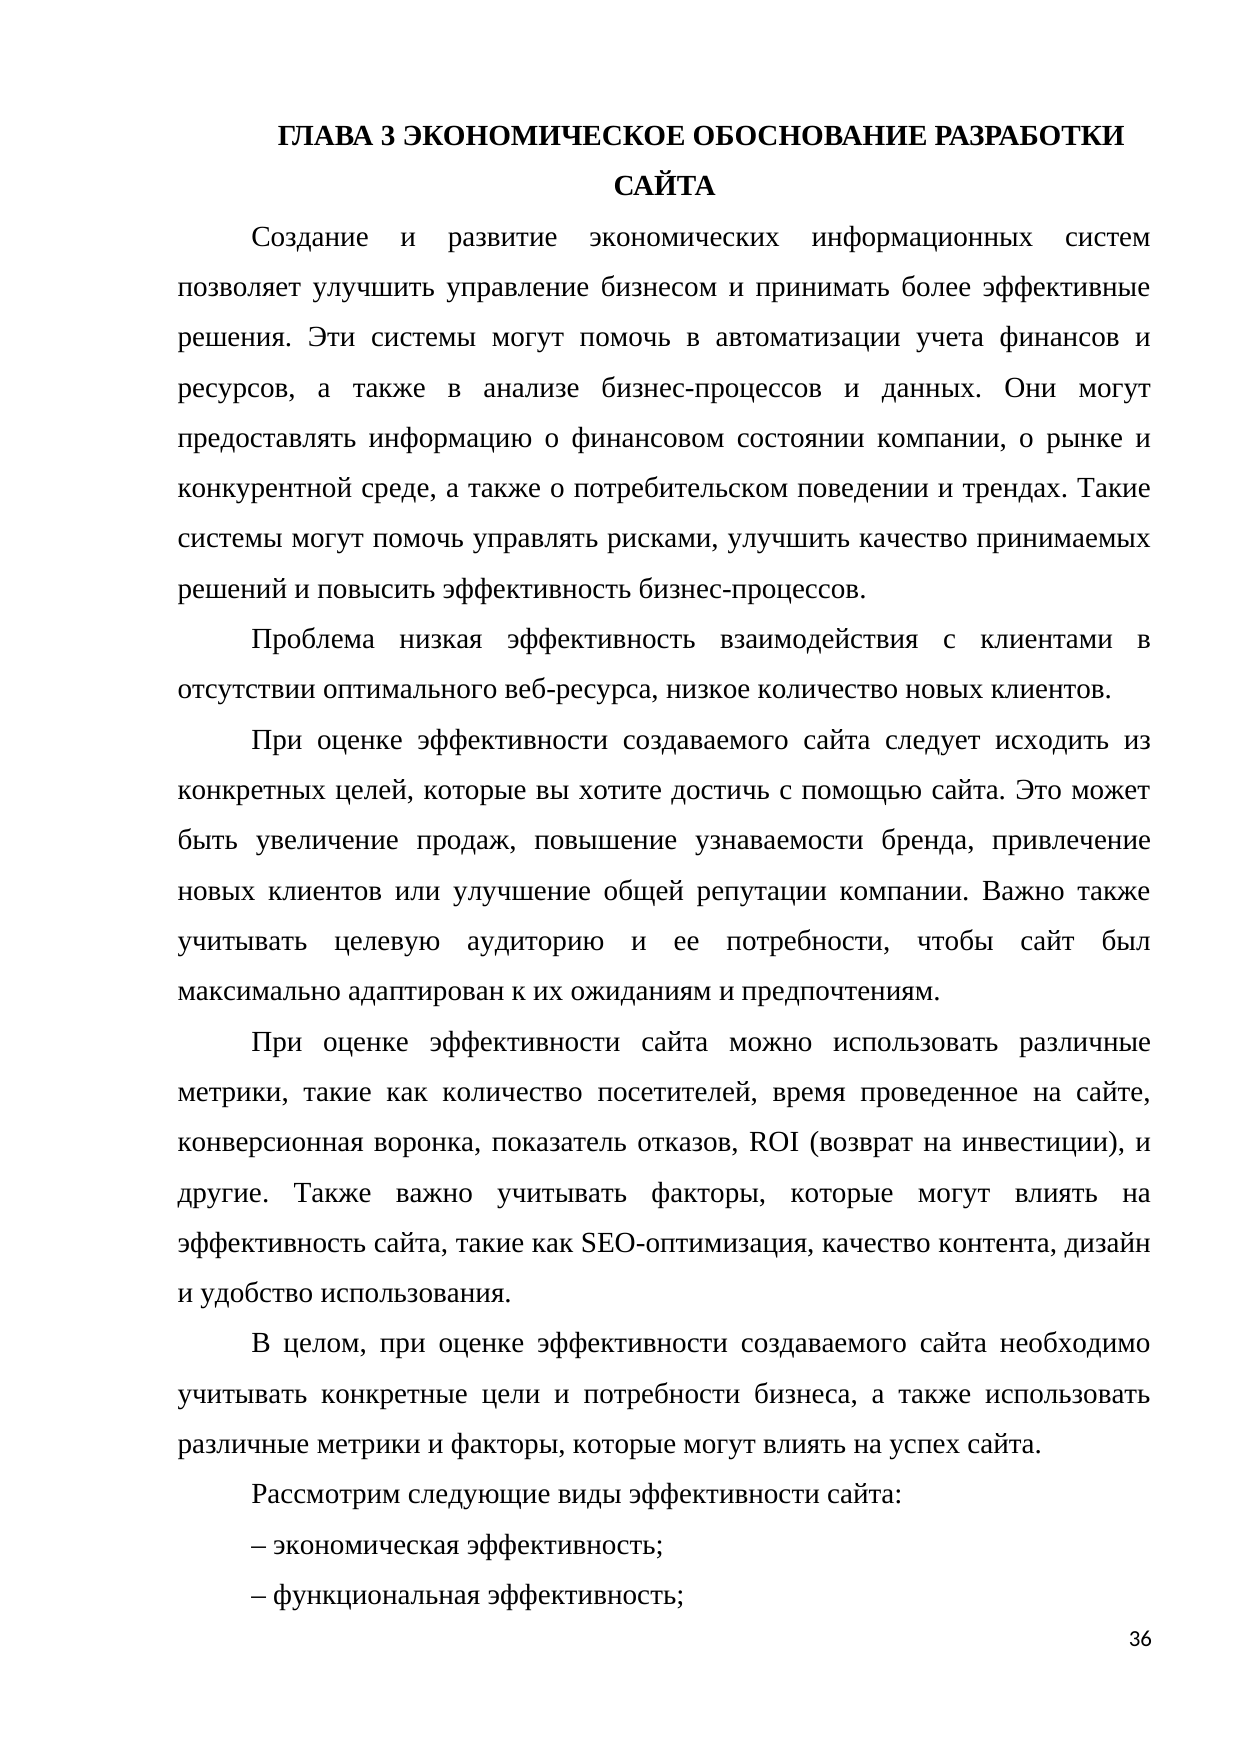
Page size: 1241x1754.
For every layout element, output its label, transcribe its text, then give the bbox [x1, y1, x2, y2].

text – функциональная эффективность; [177, 1577, 1152, 1611]
subtitle ГЛАВА 3 ЭКОНОМИЧЕСКОЕ ОБОСНОВАНИЕ РАЗРАБОТКИ САЙТА [177, 118, 1152, 202]
text В целом, при оценке эффективности создаваемого сайта необходимо учитывать конкретные цели и потребности бизнеса, а также использовать различные метрики и факторы, которые могут влиять на успех сайта. [177, 1326, 1152, 1460]
text При оценке эффективности создаваемого сайта следует исходить из конкретных целей, которые вы хотите достичь с помощью сайта. Это может быть увеличение продаж, повышение узнаваемости бренда, привлечение новых клиентов или улучшение общей репутации компании. Важно также учитывать целевую аудиторию и ее потребности, чтобы сайт был максимально адаптирован к их ожиданиям и предпочтениям. [177, 722, 1152, 1007]
text При оценке эффективности сайта можно использовать различные метрики, такие как количество посетителей, время проведенное на сайте, конверсионная воронка, показатель отказов, ROI (возврат на инвестиции), и другие. Также важно учитывать факторы, которые могут влиять на эффективность сайта, такие как SEO-оптимизация, качество контента, дизайн и удобство использования. [177, 1024, 1152, 1309]
text – экономическая эффективность; [177, 1527, 1152, 1560]
text Проблема низкая эффективность взаимодействия с клиентами в отсутствии оптимального веб-ресурса, низкое количество новых клиентов. [177, 621, 1152, 705]
text Рассмотрим следующие виды эффективности сайта: [177, 1477, 1152, 1510]
text Создание и развитие экономических информационных систем позволяет улучшить управление бизнесом и принимать более эффективные решения. Эти системы могут помочь в автоматизации учета финансов и ресурсов, а также в анализе бизнес-процессов и данных. Они могут предоставлять информацию о финансовом состоянии компании, о рынке и конкурентной среде, а также о потребительском поведении и трендах. Такие системы могут помочь управлять рисками, улучшить качество принимаемых решений и повысить эффективность бизнес-процессов. [177, 219, 1152, 604]
